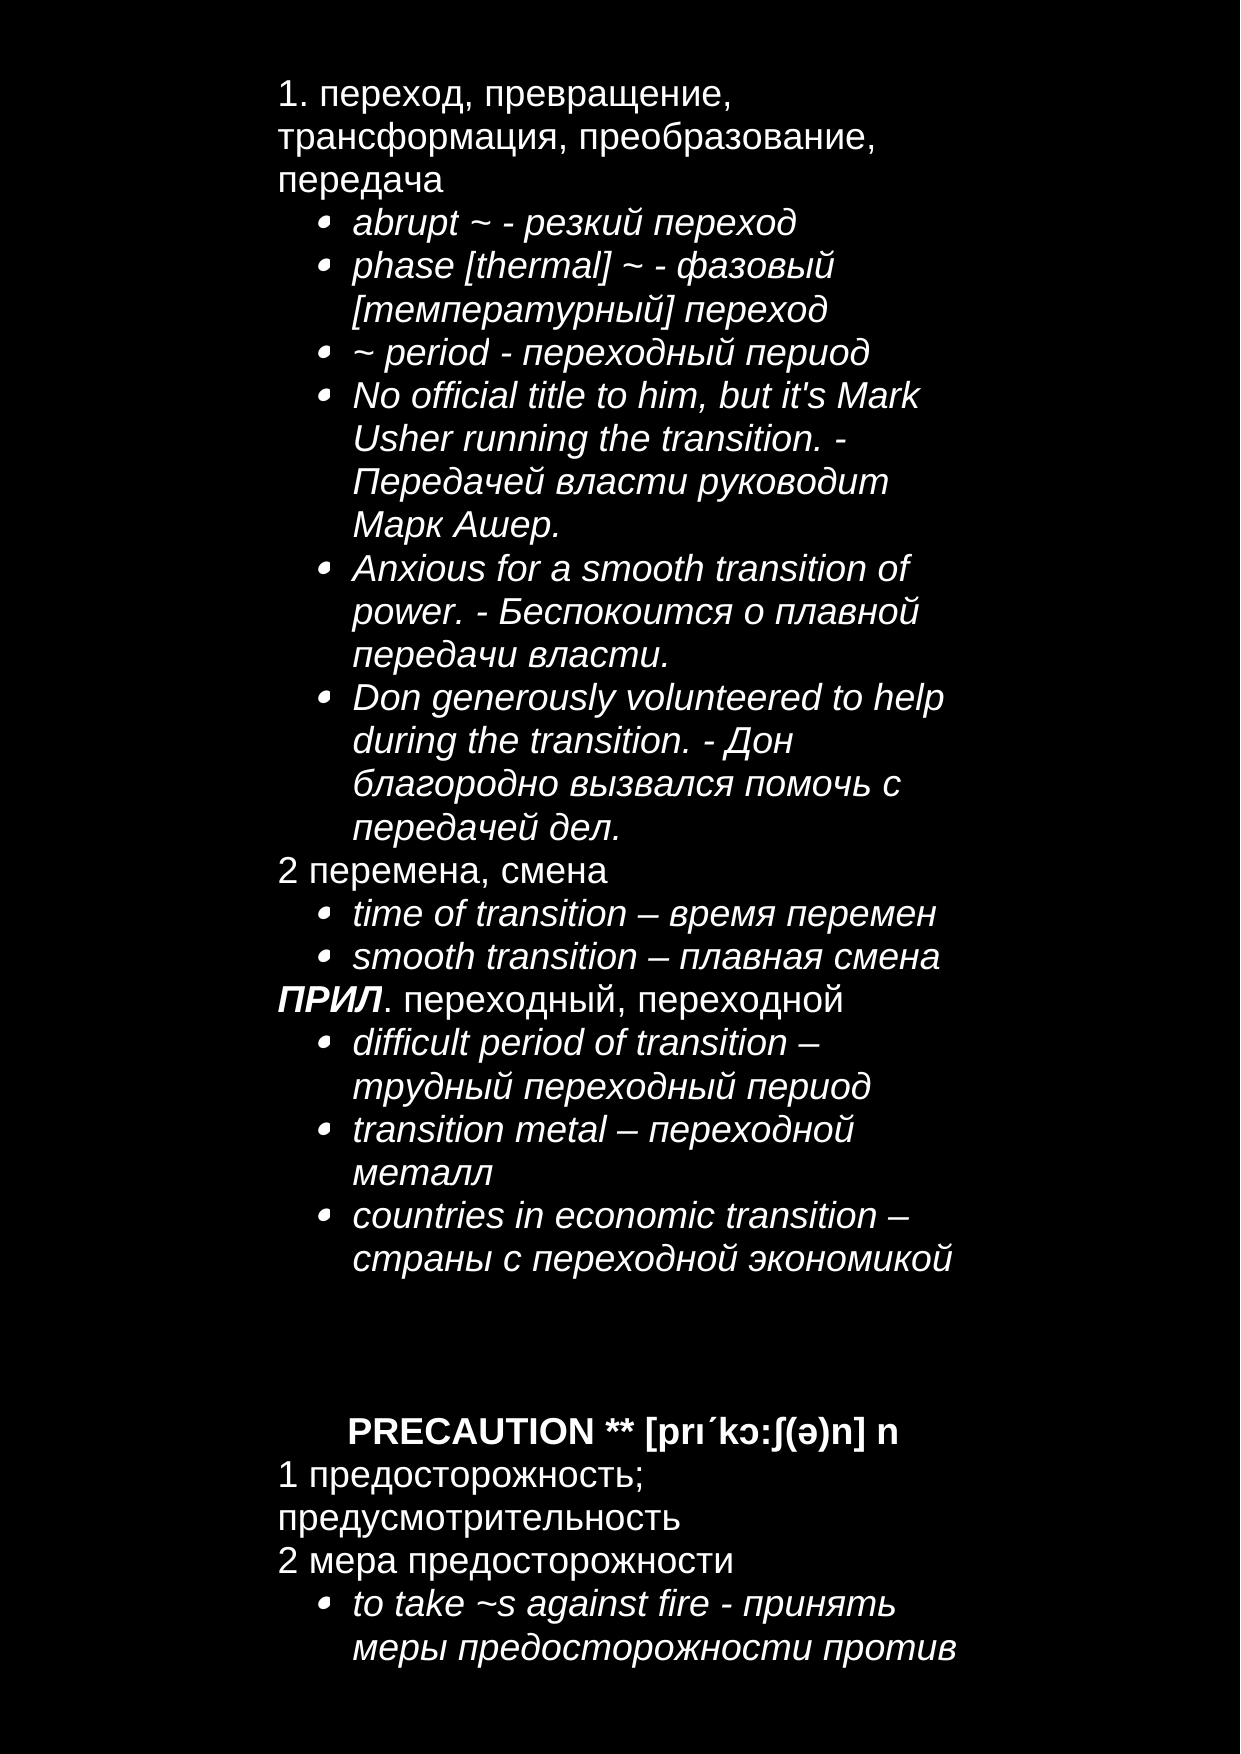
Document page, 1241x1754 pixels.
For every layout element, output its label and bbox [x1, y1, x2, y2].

table_header [270, 62, 976, 1677]
